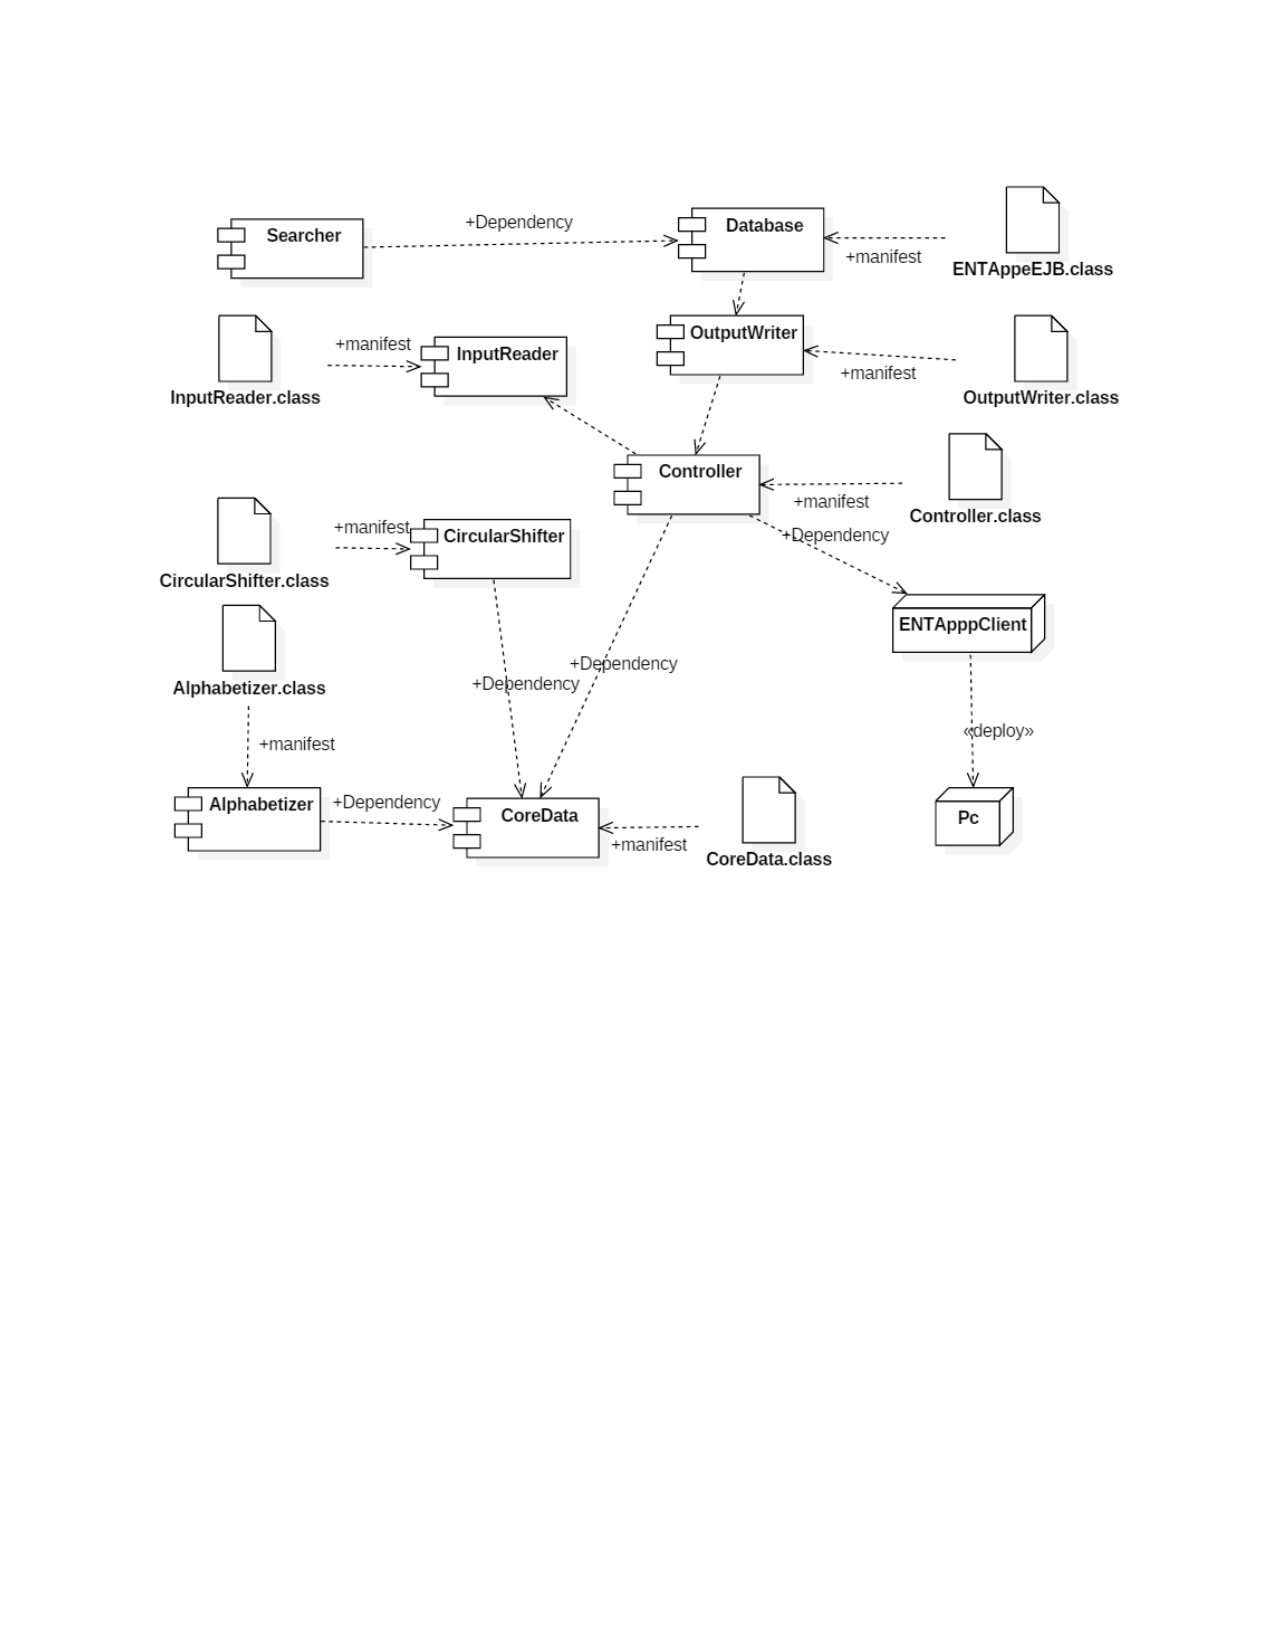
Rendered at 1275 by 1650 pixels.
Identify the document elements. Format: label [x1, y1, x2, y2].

picture [150, 150, 1130, 881]
